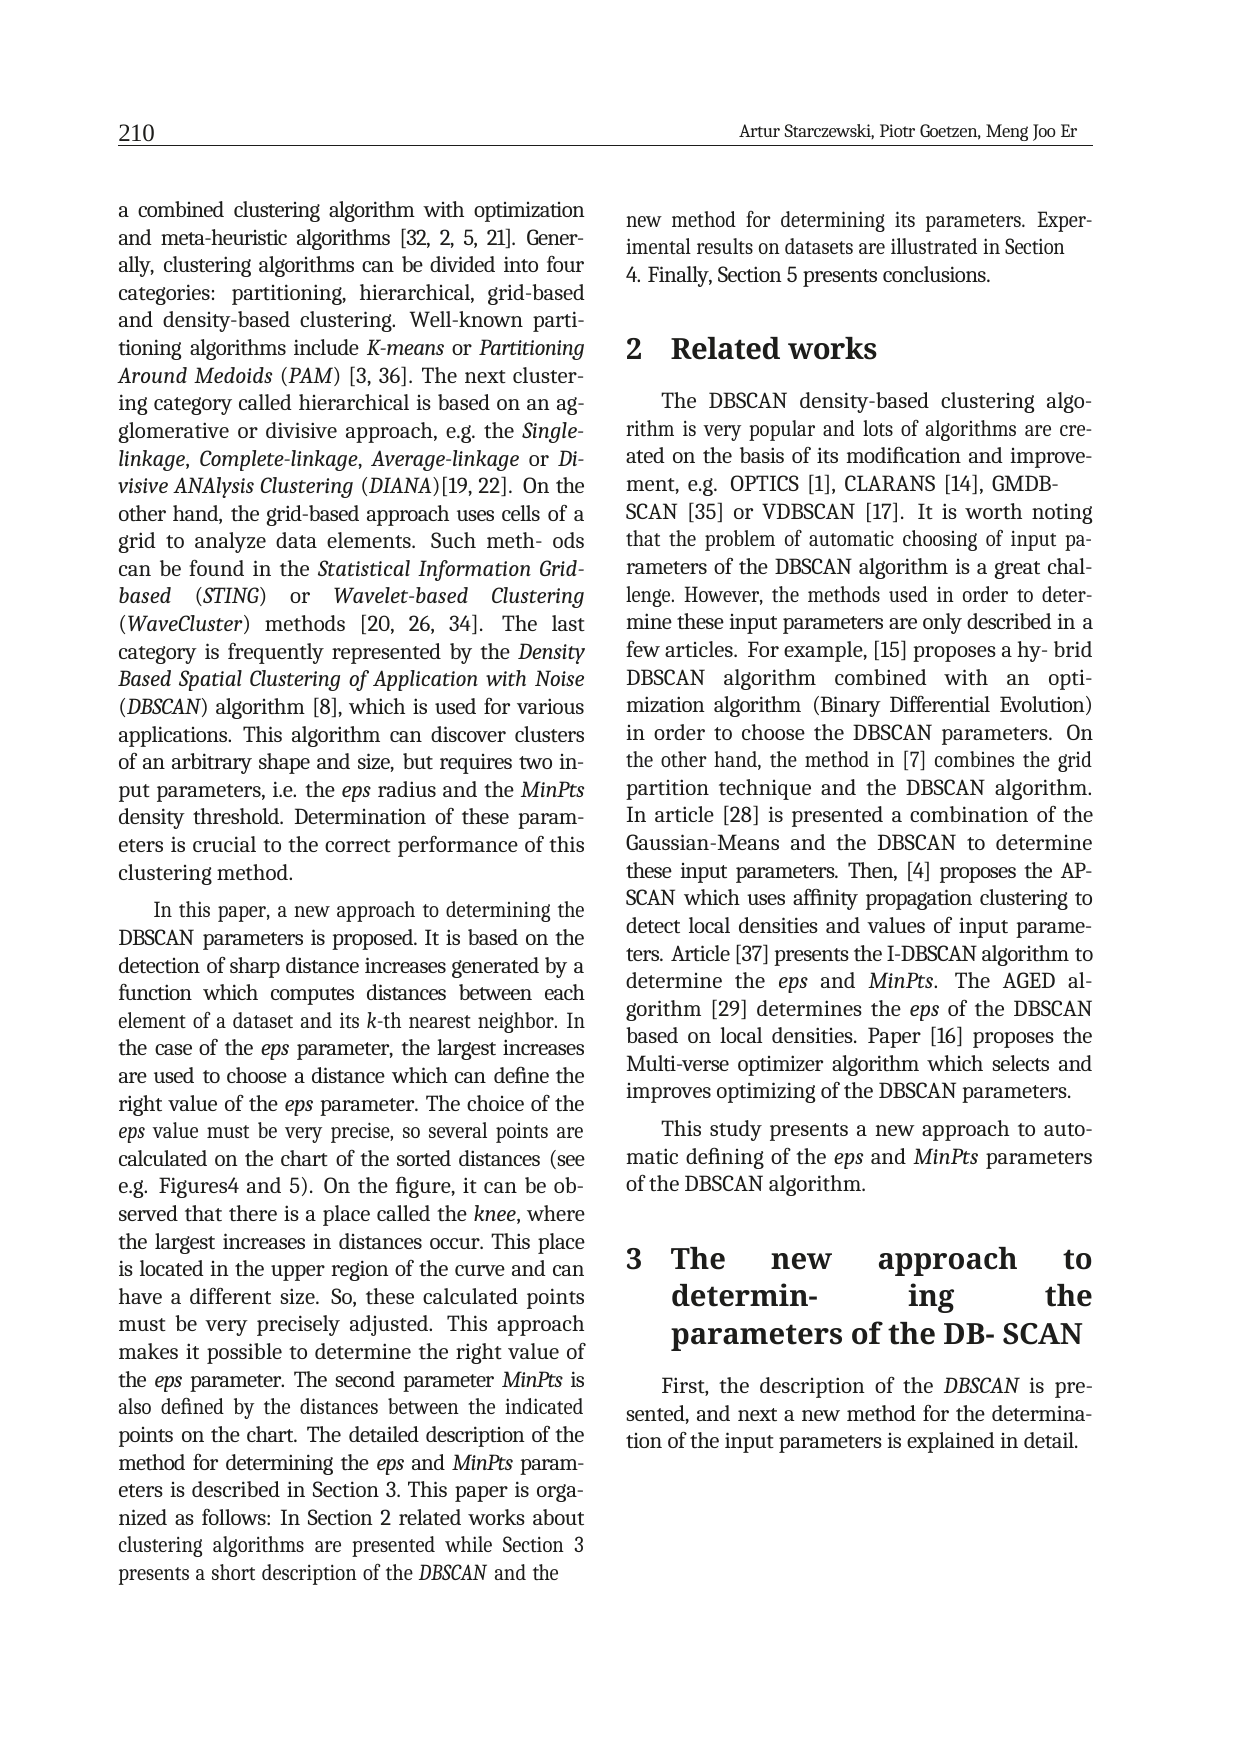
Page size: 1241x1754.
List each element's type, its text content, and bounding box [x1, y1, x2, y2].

subtitle The new approach to determin- ing the parameters of the DB- SCAN [626, 1240, 1093, 1353]
text new method for determining its parameters. Exper- imental results on datasets are illustrated in Section [626, 206, 1093, 260]
text 4. Finally, Section 5 presents conclusions. [626, 262, 1136, 288]
text This study presents a new approach to auto- matic deﬁning of the eps and MinPts parameters of the DBSCAN algorithm. [626, 1116, 1093, 1198]
text In this paper, a new approach to determining the DBSCAN parameters is proposed. It is based on the detection of sharp distance increases generated by a function which computes distances between each element of a dataset and its k-th nearest neighbor. In the case of the eps parameter, the largest increases are used to choose a distance which can deﬁne the right value of the eps parameter. The choice of the eps value must be very precise, so several points are calculated on the chart of the sorted distances (see e.g. Figures4 and 5). On the ﬁgure, it can be ob- served that there is a place called the knee, where the largest increases in distances occur. This place is located in the upper region of the curve and can have a different size. So, these calculated points must be very precisely adjusted. This approach makes it possible to determine the right value of the eps parameter. The second parameter MinPts is also deﬁned by the distances between the indicated points on the chart. The detailed description of the method for determining the eps and MinPts param- eters is described in Section 3. This paper is orga- nized as follows: In Section 2 related works about clustering algorithms are presented while Section 3 presents a short description of the DBSCAN and the [118, 897, 585, 1586]
text First, the description of the DBSCAN is pre- sented, and next a new method for the determina- tion of the input parameters is explained in detail. [626, 1373, 1093, 1454]
subtitle Related works [626, 329, 1136, 368]
text SCAN [35] or VDBSCAN [17]. It is worth noting that the problem of automatic choosing of input pa- rameters of the DBSCAN algorithm is a great chal- lenge. However, the methods used in order to deter- mine these input parameters are only described in a few articles. For example, [15] proposes a hy- brid DBSCAN algorithm combined with an opti- mization algorithm (Binary Differential Evolution) in order to choose the DBSCAN parameters. On the other hand, the method in [7] combines the grid partition technique and the DBSCAN algorithm. In article [28] is presented a combination of the Gaussian-Means and the DBSCAN to determine these input parameters. Then, [4] proposes the AP- SCAN which uses afﬁnity propagation clustering to detect local densities and values of input parame- ters. Article [37] presents the I-DBSCAN algorithm to determine the eps and MinPts. The AGED al- gorithm [29] determines the eps of the DBSCAN based on local densities. Paper [16] proposes the Multi-verse optimizer algorithm which selects and improves optimizing of the DBSCAN parameters. [626, 499, 1093, 1105]
text a combined clustering algorithm with optimization and meta-heuristic algorithms [32, 2, 5, 21]. Gener- ally, clustering algorithms can be divided into four categories: partitioning, hierarchical, grid-based and density-based clustering. Well-known parti- tioning algorithms include K-means or Partitioning Around Medoids (PAM) [3, 36]. The next cluster- ing category called hierarchical is based on an ag- glomerative or divisive approach, e.g. the Single- linkage, Complete-linkage, Average-linkage or Di- visive ANAlysis Clustering (DIANA)[19, 22]. On the other hand, the grid-based approach uses cells of a grid to analyze data elements. Such meth- ods can be found in the Statistical Information Grid-based (STING) or Wavelet-based Clustering (WaveCluster) methods [20, 26, 34]. The last category is frequently represented by the Density Based Spatial Clustering of Application with Noise (DBSCAN) algorithm [8], which is used for various applications. This algorithm can discover clusters of an arbitrary shape and size, but requires two in- put parameters, i.e. the eps radius and the MinPts density threshold. Determination of these param- eters is crucial to the correct performance of this clustering method. [118, 197, 585, 886]
text The DBSCAN density-based clustering algo- rithm is very popular and lots of algorithms are cre- ated on the basis of its modiﬁcation and improve- ment, e.g. OPTICS [1], CLARANS [14], GMDB- [626, 388, 1093, 497]
